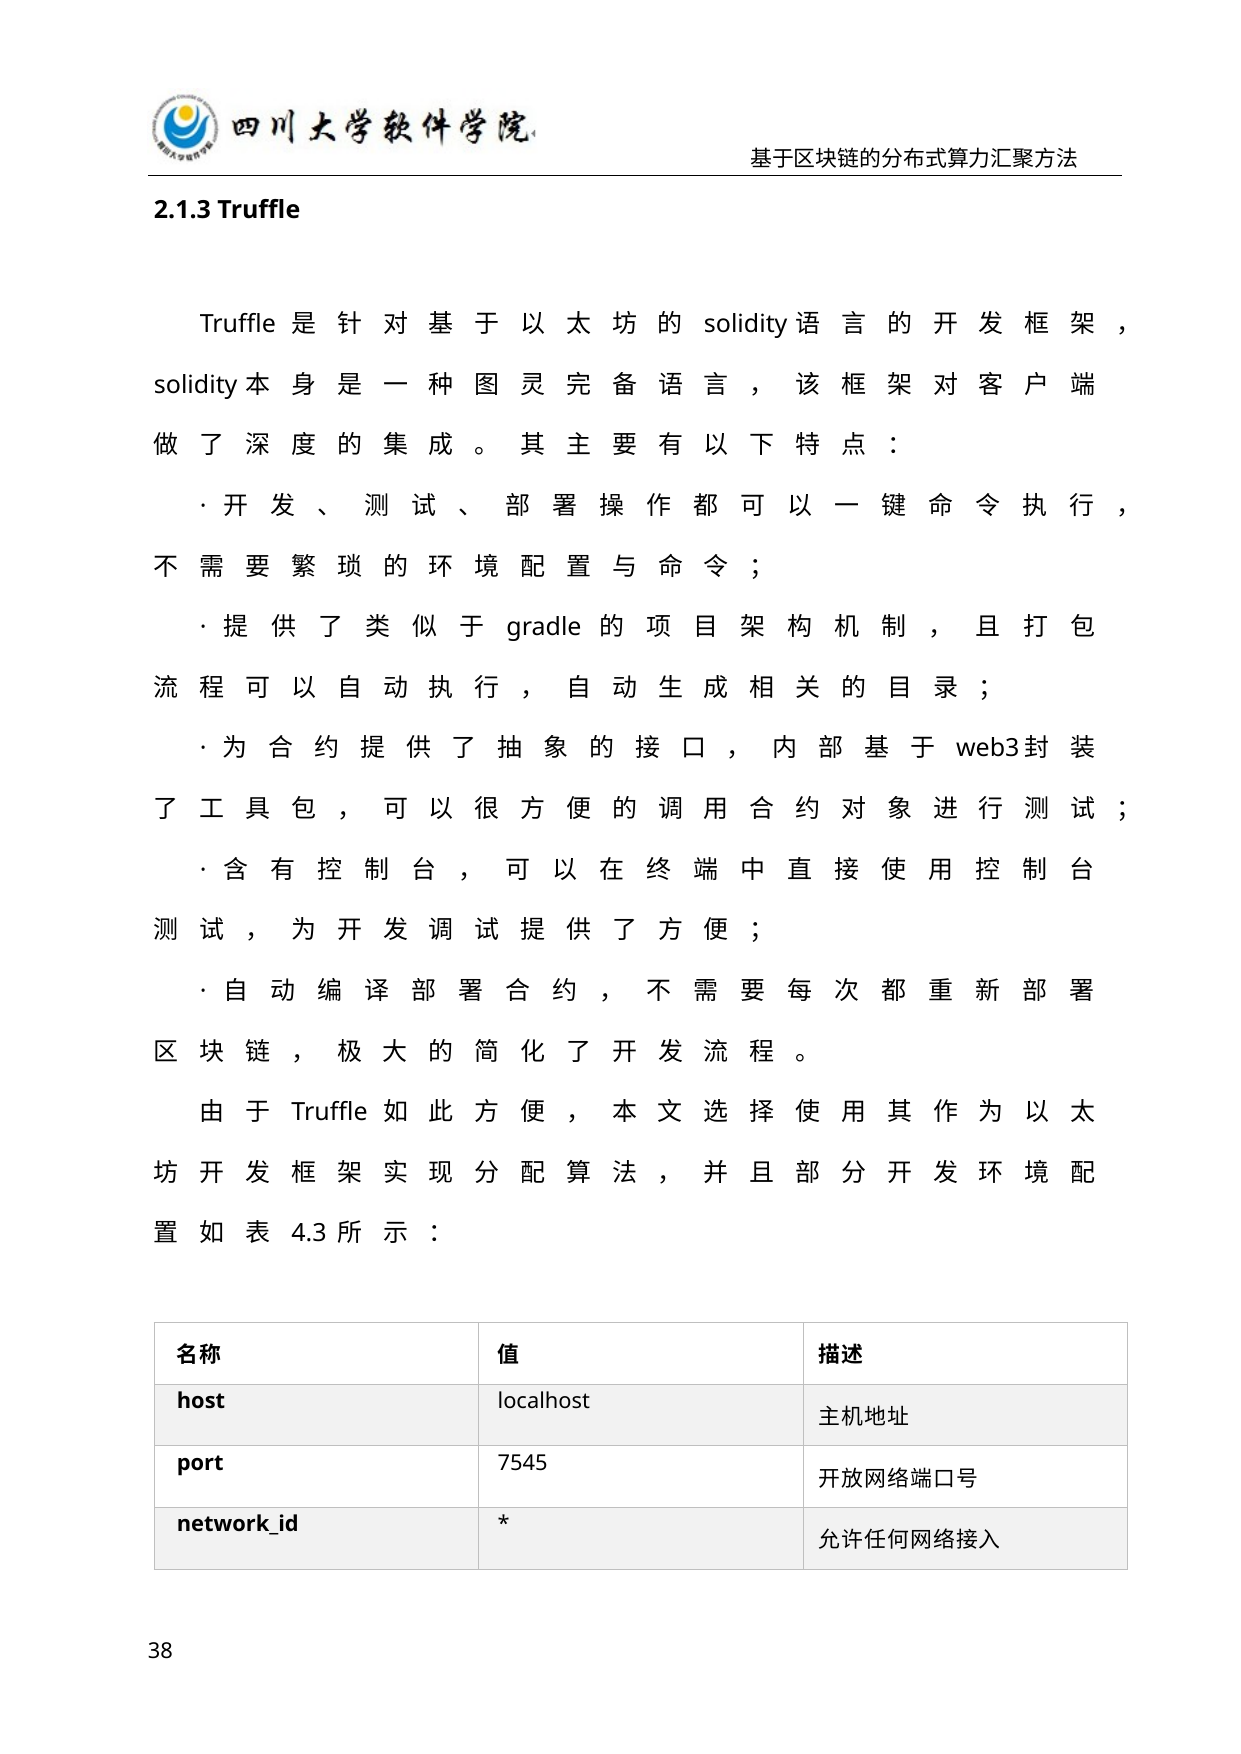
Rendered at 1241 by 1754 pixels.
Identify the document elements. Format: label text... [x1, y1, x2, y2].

text ·含有控制台，可以在终端中直接使用控制台测试，为开发调试提供了方便； [154, 837, 1116, 958]
table_header 名称 [155, 1323, 478, 1384]
table_cell 允许任何网络接入 [804, 1508, 1127, 1569]
subtitle 2.1.3 Truffle [154, 179, 1116, 239]
table_header 值 [479, 1323, 803, 1384]
text ·为合约提供了抽象的接口，内部基于web3封装了工具包，可以很方便的调用合约对象进行测试； [154, 716, 1116, 837]
table_header 描述 [804, 1323, 1127, 1384]
table_cell 开放网络端口号 [804, 1446, 1127, 1507]
text ·自动编译部署合约，不需要每次都重新部署区块链，极大的简化了开发流程。 [154, 958, 1116, 1079]
table_cell host [155, 1385, 478, 1445]
picture [147, 88, 538, 167]
table_cell port [155, 1446, 478, 1507]
text Truffle是针对基于以太坊的solidity语言的开发框架，solidity本身是一种图灵完备语言，该框架对客户端做了深度的集成。其主要有以下特点： [154, 291, 1116, 473]
text ·开发、测试、部署操作都可以一键命令执行，不需要繁琐的环境配置与命令； [154, 473, 1116, 594]
table_cell * [479, 1508, 803, 1569]
text ·提供了类似于gradle的项目架构机制，且打包流程可以自动执行，自动生成相关的目录； [154, 594, 1116, 716]
table_cell network_id [155, 1508, 478, 1569]
table_cell localhost [479, 1385, 803, 1445]
table_cell 主机地址 [804, 1385, 1127, 1445]
table_cell 7545 [479, 1446, 803, 1507]
text 由于Truffle如此方便，本文选择使用其作为以太坊开发框架实现分配算法，并且部分开发环境配置如表4.3所示： [154, 1079, 1116, 1261]
